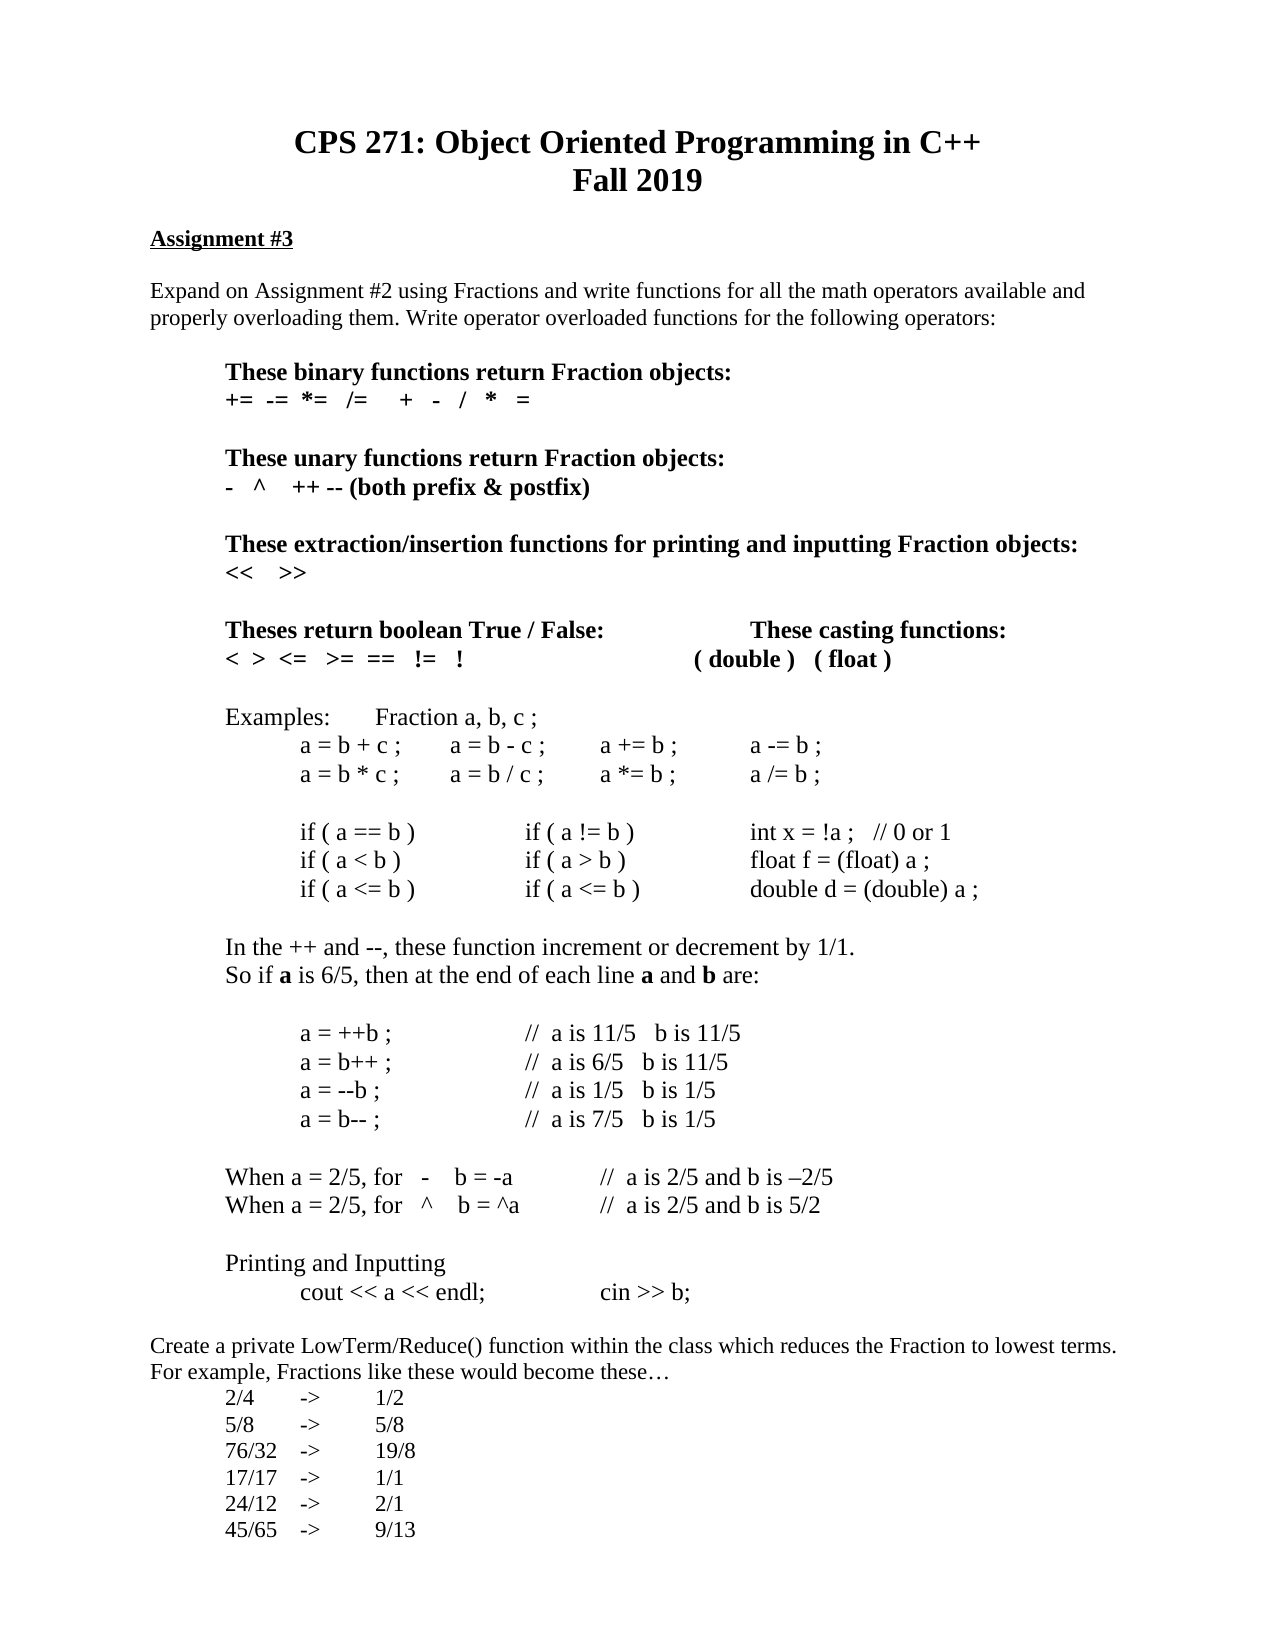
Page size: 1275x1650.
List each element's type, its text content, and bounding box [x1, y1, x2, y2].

text 2/4 -> 1/2 [150, 1384, 1125, 1411]
text a = ++b ; // a is 11/5 b is 11/5 [150, 1018, 1125, 1047]
text Printing and Inputting [225, 1248, 1125, 1277]
text a = b * c ; a = b / c ; a *= b ; a /= b ; [225, 759, 1125, 788]
text << >> [150, 558, 1125, 587]
text These unary functions return Fraction objects: [150, 443, 1125, 472]
text When a = 2/5, for ^ b = ^a // a is 2/5 and b is 5/2 [150, 1190, 1125, 1219]
text a = b++ ; // a is 6/5 b is 11/5 [150, 1047, 1125, 1075]
text if ( a < b ) if ( a > b ) float f = (float) a ; [150, 845, 1125, 874]
text if ( a <= b ) if ( a <= b ) double d = (double) a ; [150, 874, 1125, 903]
text In the ++ and --, these function increment or decrement by 1/1. [150, 932, 1125, 960]
text < > <= >= == != ! ( double ) ( float ) [150, 644, 1125, 673]
text These binary functions return Fraction objects: [150, 357, 1125, 385]
text So if a is 6/5, then at the end of each line a and b are: [150, 960, 1125, 989]
text These extraction/insertion functions for printing and inputting Fraction objects: [150, 529, 1125, 558]
text a = b + c ; a = b - c ; a += b ; a -= b ; [150, 730, 1125, 759]
text if ( a == b ) if ( a != b ) int x = !a ; // 0 or 1 [150, 817, 1125, 845]
text a = b-- ; // a is 7/5 b is 1/5 [150, 1104, 1125, 1133]
text a = --b ; // a is 1/5 b is 1/5 [150, 1075, 1125, 1104]
text 5/8 -> 5/8 [150, 1411, 1125, 1437]
text += -= *= /= + - / * = [150, 385, 1125, 414]
text CPS 271: Object Oriented Programming in C++ [150, 122, 1125, 160]
text Theses return boolean True / False: These casting functions: [150, 615, 1125, 644]
text 76/32 -> 19/8 [150, 1437, 1125, 1463]
text cout << a << endl; cin >> b; [225, 1277, 1125, 1305]
text When a = 2/5, for - b = -a // a is 2/5 and b is –2/5 [150, 1162, 1125, 1190]
text Examples: Fraction a, b, c ; [150, 702, 1125, 730]
text Expand on Assignment #2 using Fractions and write functions for all the math operators available and properly overloading them. Write operator overloaded functions for the following operators: [150, 278, 1125, 330]
text 45/65 -> 9/13 [150, 1516, 1125, 1543]
text Assignment #3 [150, 225, 1125, 251]
text 24/12 -> 2/1 [150, 1490, 1125, 1516]
text Fall 2019 [150, 160, 1125, 198]
text 17/17 -> 1/1 [150, 1463, 1125, 1490]
text - ^ ++ -- (both prefix & postfix) [150, 472, 1125, 500]
text Create a private LowTerm/Reduce() function within the class which reduces the Fraction to lowest terms. For example, Fractions like these would become these… [150, 1332, 1125, 1384]
